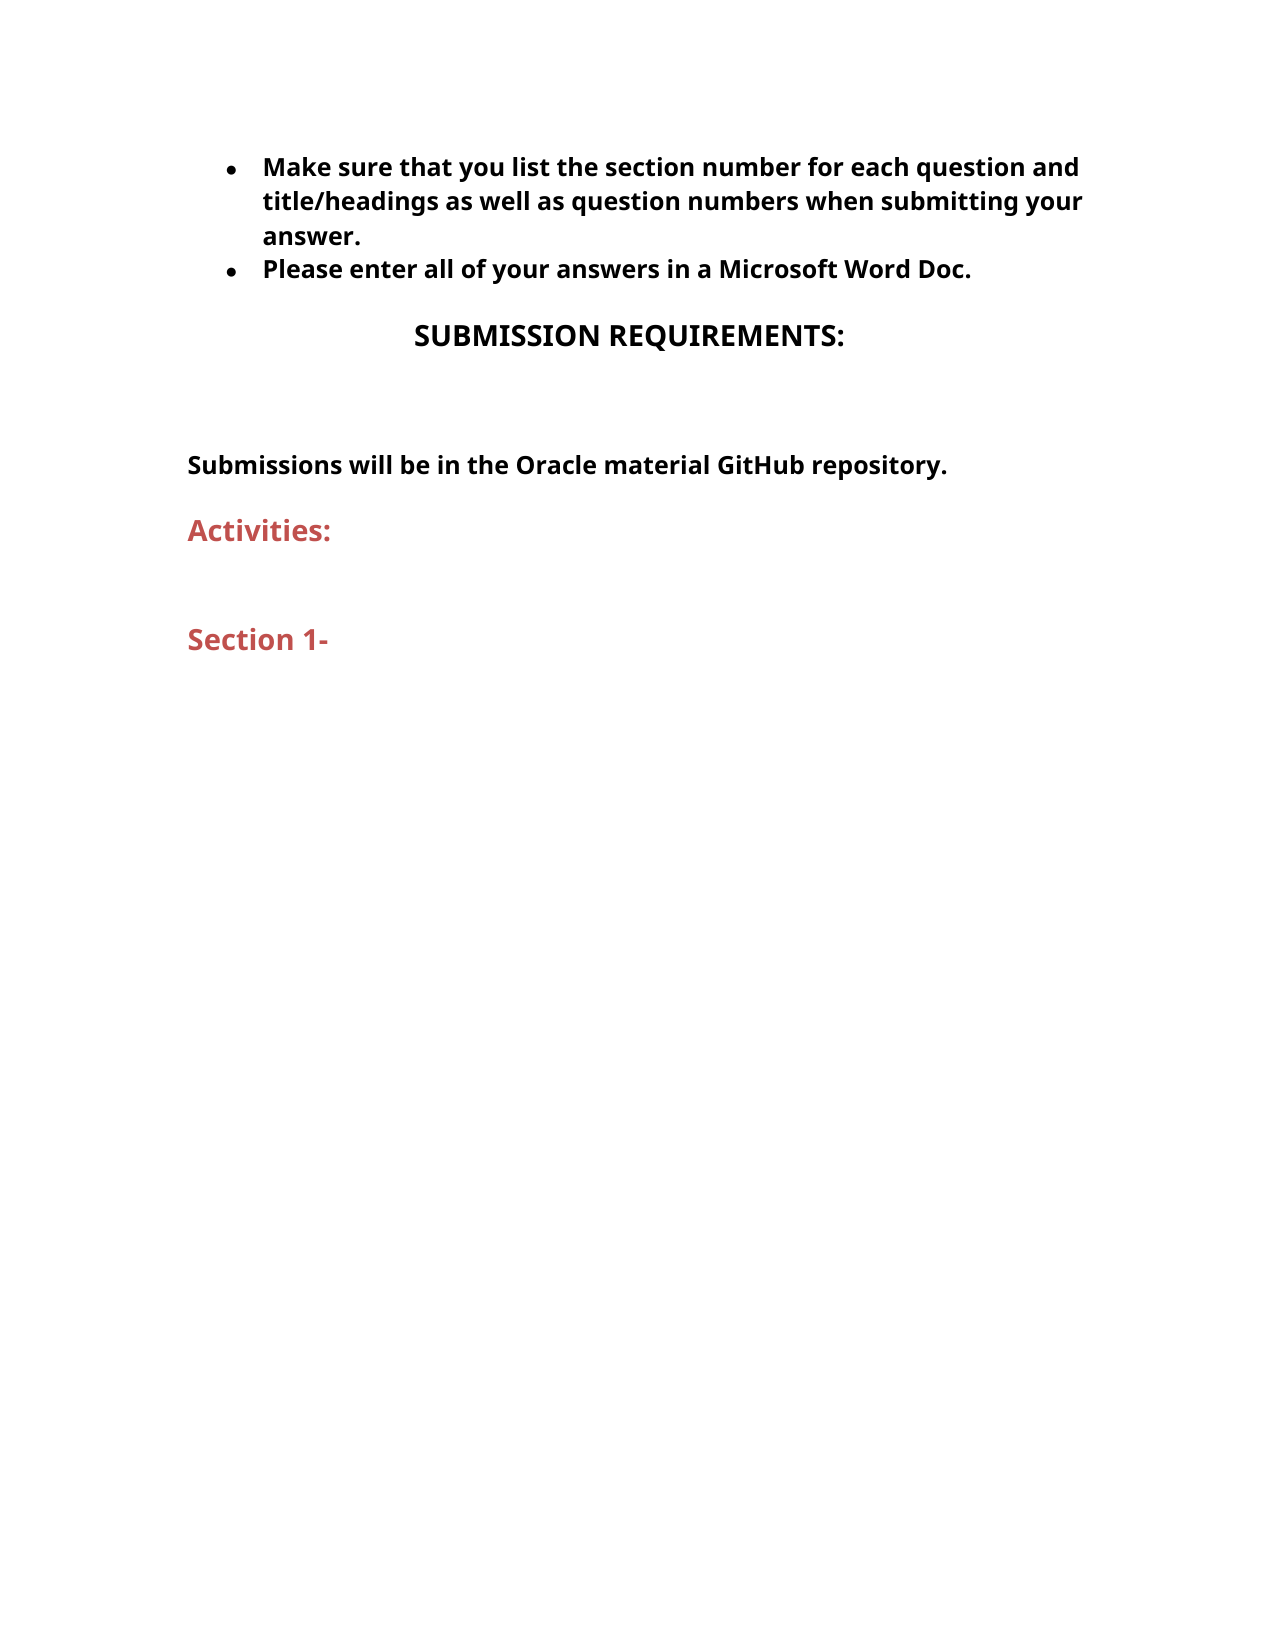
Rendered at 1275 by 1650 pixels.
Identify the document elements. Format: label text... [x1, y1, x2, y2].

text Activities: [187, 511, 1087, 550]
text Section 1- [187, 619, 1087, 659]
text SUBMISSION REQUIREMENTS: [262, 315, 1087, 355]
list Please enter all of your answers in a Microsoft Word Doc. [225, 252, 1087, 286]
list Make sure that you list the section number for each question and title/headings as well as question numbers when submitting your answer. [225, 150, 1087, 252]
text Submissions will be in the Oracle material GitHub repository. [187, 447, 1087, 482]
